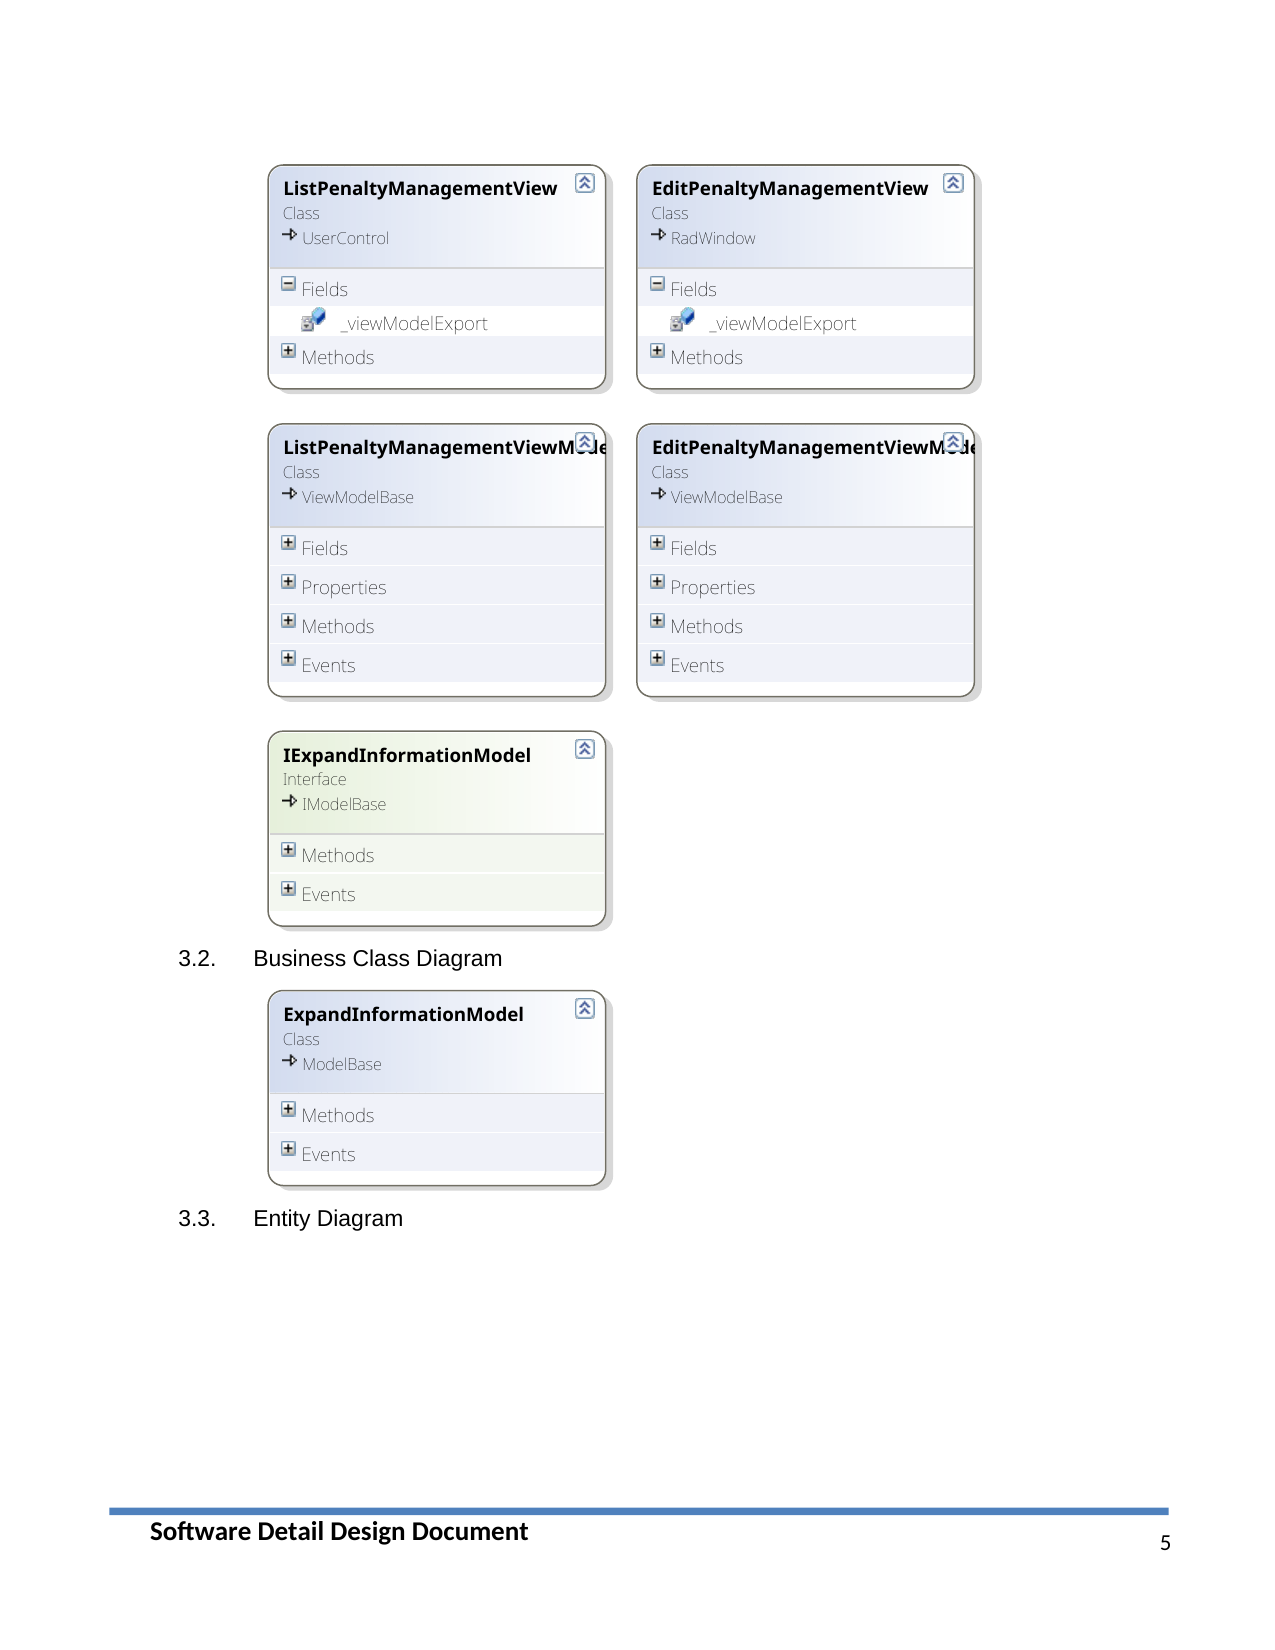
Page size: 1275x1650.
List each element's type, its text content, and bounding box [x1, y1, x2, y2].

list Entity Diagram [178, 1205, 1125, 1231]
list Business Class Diagram [178, 945, 1125, 972]
